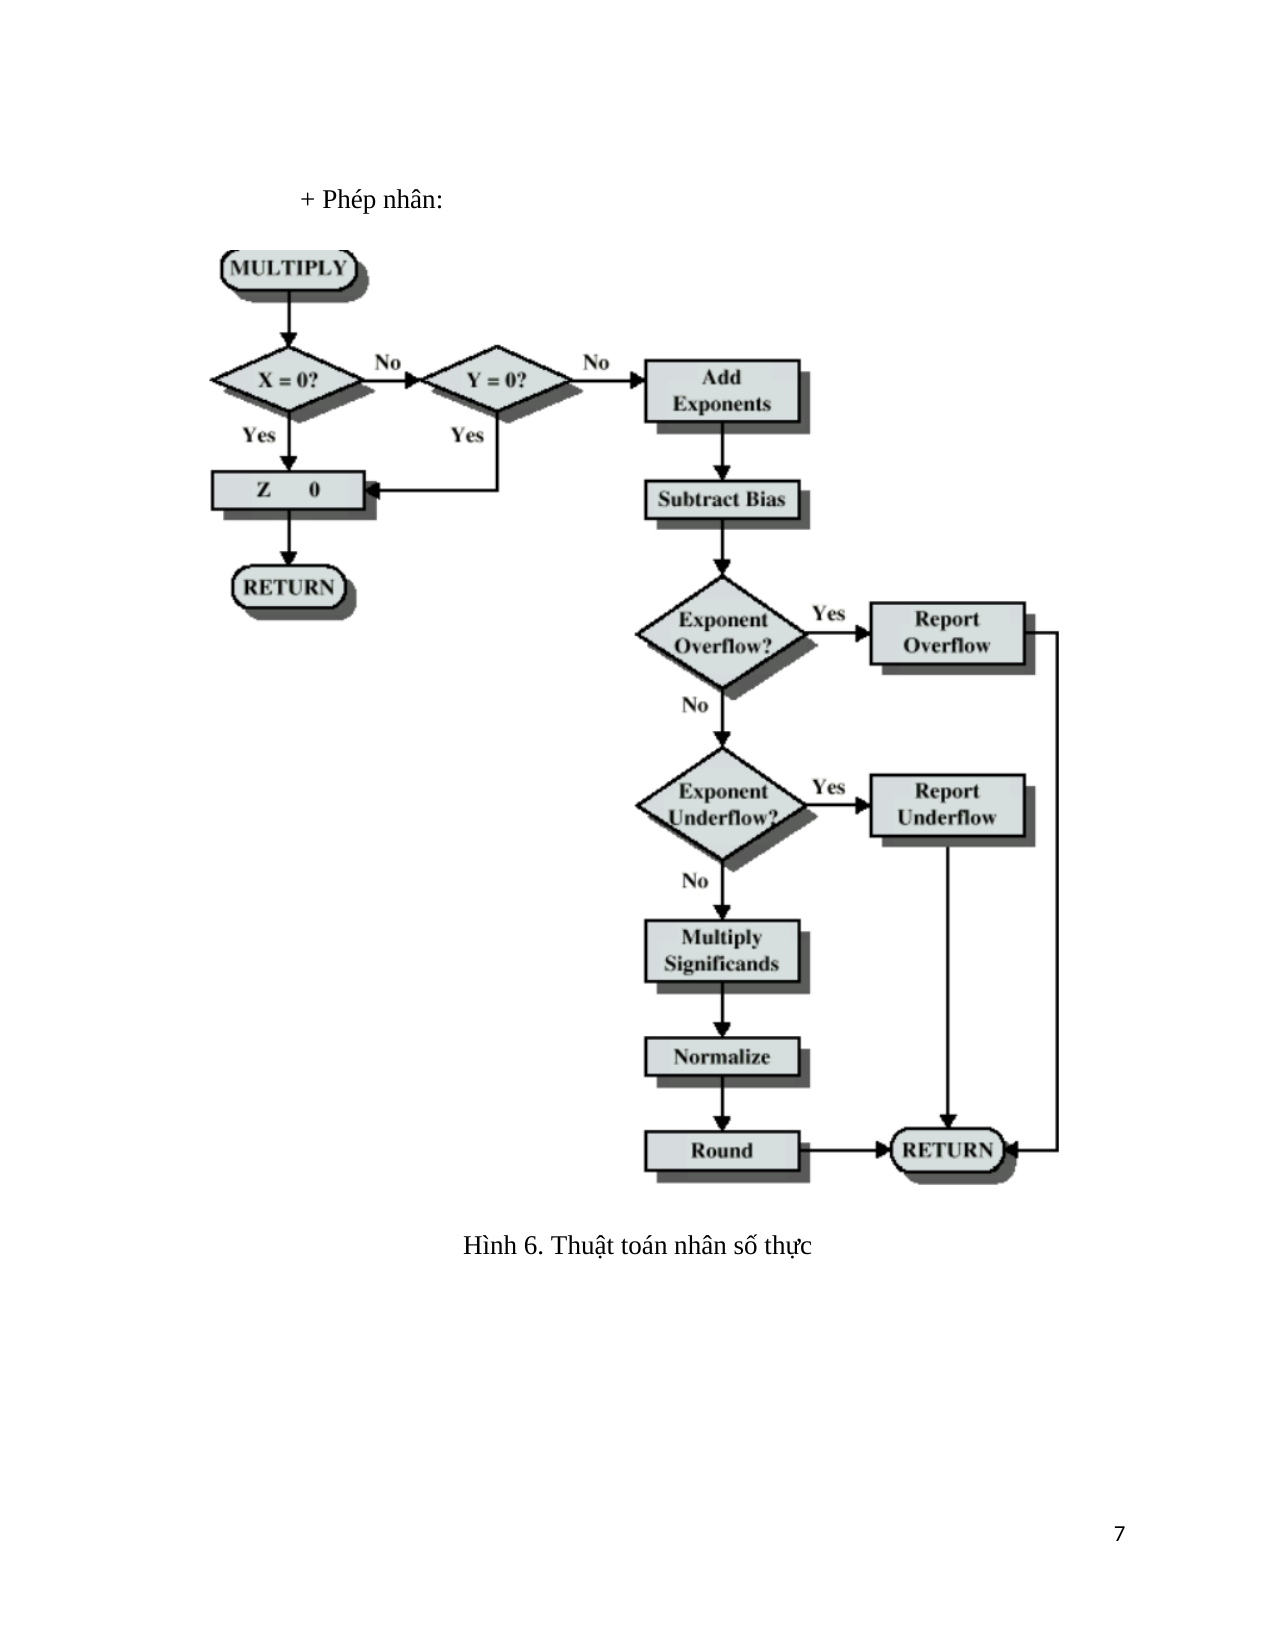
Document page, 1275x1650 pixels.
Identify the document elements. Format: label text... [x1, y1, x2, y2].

picture [187, 250, 1124, 1210]
text Hình 6. Thuật toán nhân số thực [150, 1229, 1125, 1260]
list + Phép nhân: [300, 183, 1125, 215]
